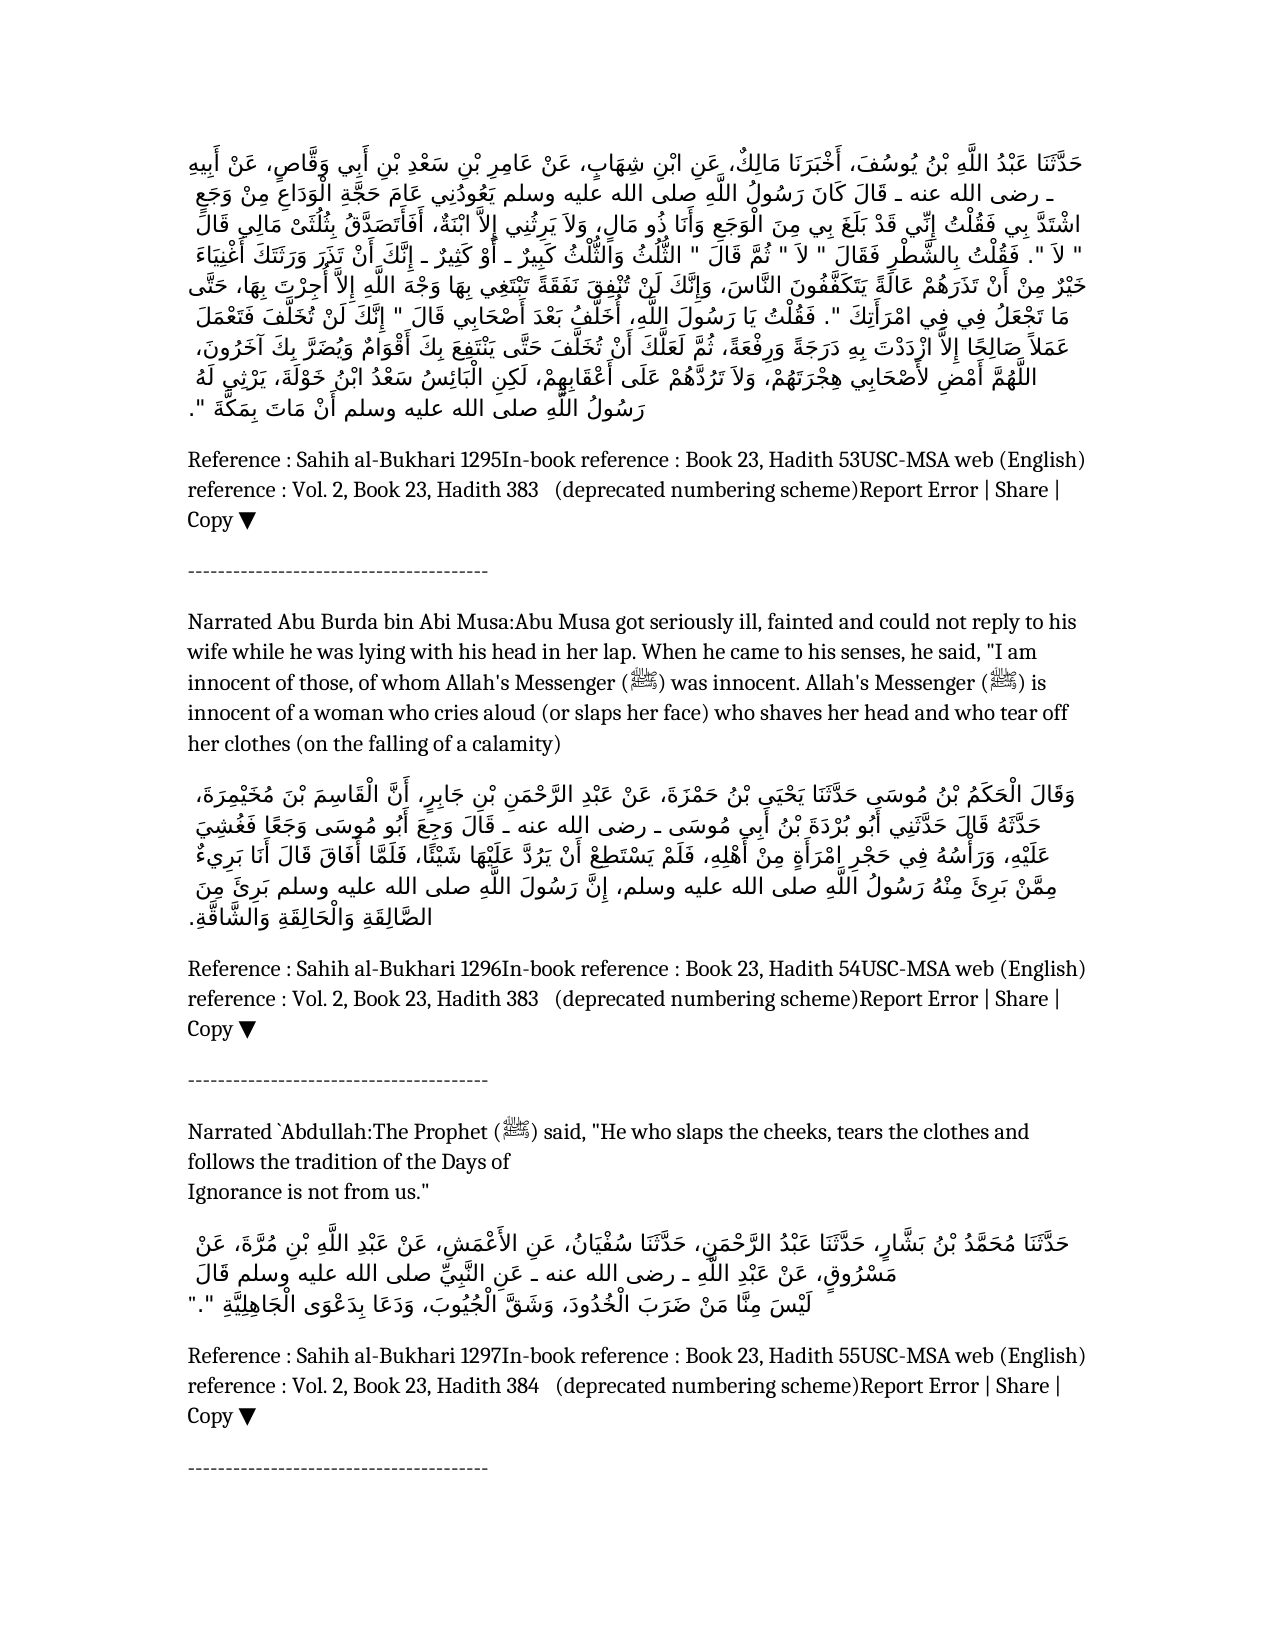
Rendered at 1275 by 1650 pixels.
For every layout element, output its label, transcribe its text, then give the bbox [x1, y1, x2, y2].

text Reference : Sahih al-Bukhari 1297In-book reference : Book 23, Hadith 55USC-MSA web (English) reference : Vol. 2, Book 23, Hadith 384 (deprecated numbering scheme)Report Error | Share | Copy ▼ [187, 1343, 1087, 1430]
text ---------------------------------------- [187, 558, 1087, 584]
text حَدَّثَنَا مُحَمَّدُ بْنُ بَشَّارٍ، حَدَّثَنَا عَبْدُ الرَّحْمَنِ، حَدَّثَنَا سُفْيَانُ، عَنِ الأَعْمَشِ، عَنْ عَبْدِ اللَّهِ بْنِ مُرَّةَ، عَنْ مَسْرُوقٍ، عَنْ عَبْدِ اللَّهِ ـ رضى الله عنه ـ عَنِ النَّبِيِّ صلى الله عليه وسلم قَالَ ‏ "‏ لَيْسَ مِنَّا مَنْ ضَرَبَ الْخُدُودَ، وَشَقَّ الْجُيُوبَ، وَدَعَا بِدَعْوَى الْجَاهِلِيَّةِ ‏"‏‏.‏ [187, 1230, 1087, 1318]
text Narrated `Abdullah:The Prophet (ﷺ) said, "He who slaps the cheeks, tears the clothes and follows the tradition of the Days of Ignorance is not from us." [187, 1118, 1087, 1205]
text Reference : Sahih al-Bukhari 1295In-book reference : Book 23, Hadith 53USC-MSA web (English) reference : Vol. 2, Book 23, Hadith 383 (deprecated numbering scheme)Report Error | Share | Copy ▼ [187, 446, 1087, 533]
text Reference : Sahih al-Bukhari 1296In-book reference : Book 23, Hadith 54USC-MSA web (English) reference : Vol. 2, Book 23, Hadith 383 (deprecated numbering scheme)Report Error | Share | Copy ▼ [187, 955, 1087, 1042]
text وَقَالَ الْحَكَمُ بْنُ مُوسَى حَدَّثَنَا يَحْيَى بْنُ حَمْزَةَ، عَنْ عَبْدِ الرَّحْمَنِ بْنِ جَابِرٍ، أَنَّ الْقَاسِمَ بْنَ مُخَيْمِرَةَ، حَدَّثَهُ قَالَ حَدَّثَنِي أَبُو بُرْدَةَ بْنُ أَبِي مُوسَى ـ رضى الله عنه ـ قَالَ وَجِعَ أَبُو مُوسَى وَجَعًا فَغُشِيَ عَلَيْهِ، وَرَأْسُهُ فِي حَجْرِ امْرَأَةٍ مِنْ أَهْلِهِ، فَلَمْ يَسْتَطِعْ أَنْ يَرُدَّ عَلَيْهَا شَيْئًا، فَلَمَّا أَفَاقَ قَالَ أَنَا بَرِيءٌ مِمَّنْ بَرِئَ مِنْهُ رَسُولُ اللَّهِ صلى الله عليه وسلم، إِنَّ رَسُولَ اللَّهِ صلى الله عليه وسلم بَرِئَ مِنَ الصَّالِقَةِ وَالْحَالِقَةِ وَالشَّاقَّةِ‏.‏ [187, 781, 1087, 931]
text ---------------------------------------- [187, 1454, 1087, 1481]
text حَدَّثَنَا عَبْدُ اللَّهِ بْنُ يُوسُفَ، أَخْبَرَنَا مَالِكٌ، عَنِ ابْنِ شِهَابٍ، عَنْ عَامِرِ بْنِ سَعْدِ بْنِ أَبِي وَقَّاصٍ، عَنْ أَبِيهِ ـ رضى الله عنه ـ قَالَ كَانَ رَسُولُ اللَّهِ صلى الله عليه وسلم يَعُودُنِي عَامَ حَجَّةِ الْوَدَاعِ مِنْ وَجَعٍ اشْتَدَّ بِي فَقُلْتُ إِنِّي قَدْ بَلَغَ بِي مِنَ الْوَجَعِ وَأَنَا ذُو مَالٍ، وَلاَ يَرِثُنِي إِلاَّ ابْنَةٌ، أَفَأَتَصَدَّقُ بِثُلُثَىْ مَالِي قَالَ ‏"‏ لاَ ‏"‏‏.‏ فَقُلْتُ بِالشَّطْرِ فَقَالَ ‏"‏ لاَ ‏"‏ ثُمَّ قَالَ ‏"‏ الثُّلُثُ وَالثُّلْثُ كَبِيرٌ ـ أَوْ كَثِيرٌ ـ إِنَّكَ أَنْ تَذَرَ وَرَثَتَكَ أَغْنِيَاءَ خَيْرٌ مِنْ أَنْ تَذَرَهُمْ عَالَةً يَتَكَفَّفُونَ النَّاسَ، وَإِنَّكَ لَنْ تُنْفِقَ نَفَقَةً تَبْتَغِي بِهَا وَجْهَ اللَّهِ إِلاَّ أُجِرْتَ بِهَا، حَتَّى مَا تَجْعَلُ فِي فِي امْرَأَتِكَ ‏"‏‏.‏ فَقُلْتُ يَا رَسُولَ اللَّهِ، أُخَلَّفُ بَعْدَ أَصْحَابِي قَالَ ‏"‏ إِنَّكَ لَنْ تُخَلَّفَ فَتَعْمَلَ عَمَلاً صَالِحًا إِلاَّ ازْدَدْتَ بِهِ دَرَجَةً وَرِفْعَةً، ثُمَّ لَعَلَّكَ أَنْ تُخَلَّفَ حَتَّى يَنْتَفِعَ بِكَ أَقْوَامٌ وَيُضَرَّ بِكَ آخَرُونَ، اللَّهُمَّ أَمْضِ لأَصْحَابِي هِجْرَتَهُمْ، وَلاَ تَرُدَّهُمْ عَلَى أَعْقَابِهِمْ، لَكِنِ الْبَائِسُ سَعْدُ ابْنُ خَوْلَةَ، يَرْثِي لَهُ رَسُولُ اللَّهِ صلى الله عليه وسلم أَنْ مَاتَ بِمَكَّةَ ‏"‏‏.‏ [187, 150, 1087, 422]
text Narrated Abu Burda bin Abi Musa:Abu Musa got seriously ill, fainted and could not reply to his wife while he was lying with his head in her lap. When he came to his senses, he said, "I am innocent of those, of whom Allah's Messenger (ﷺ) was innocent. Allah's Messenger (ﷺ) is innocent of a woman who cries aloud (or slaps her face) who shaves her head and who tear off her clothes (on the falling of a calamity) [187, 609, 1087, 757]
text ---------------------------------------- [187, 1067, 1087, 1093]
